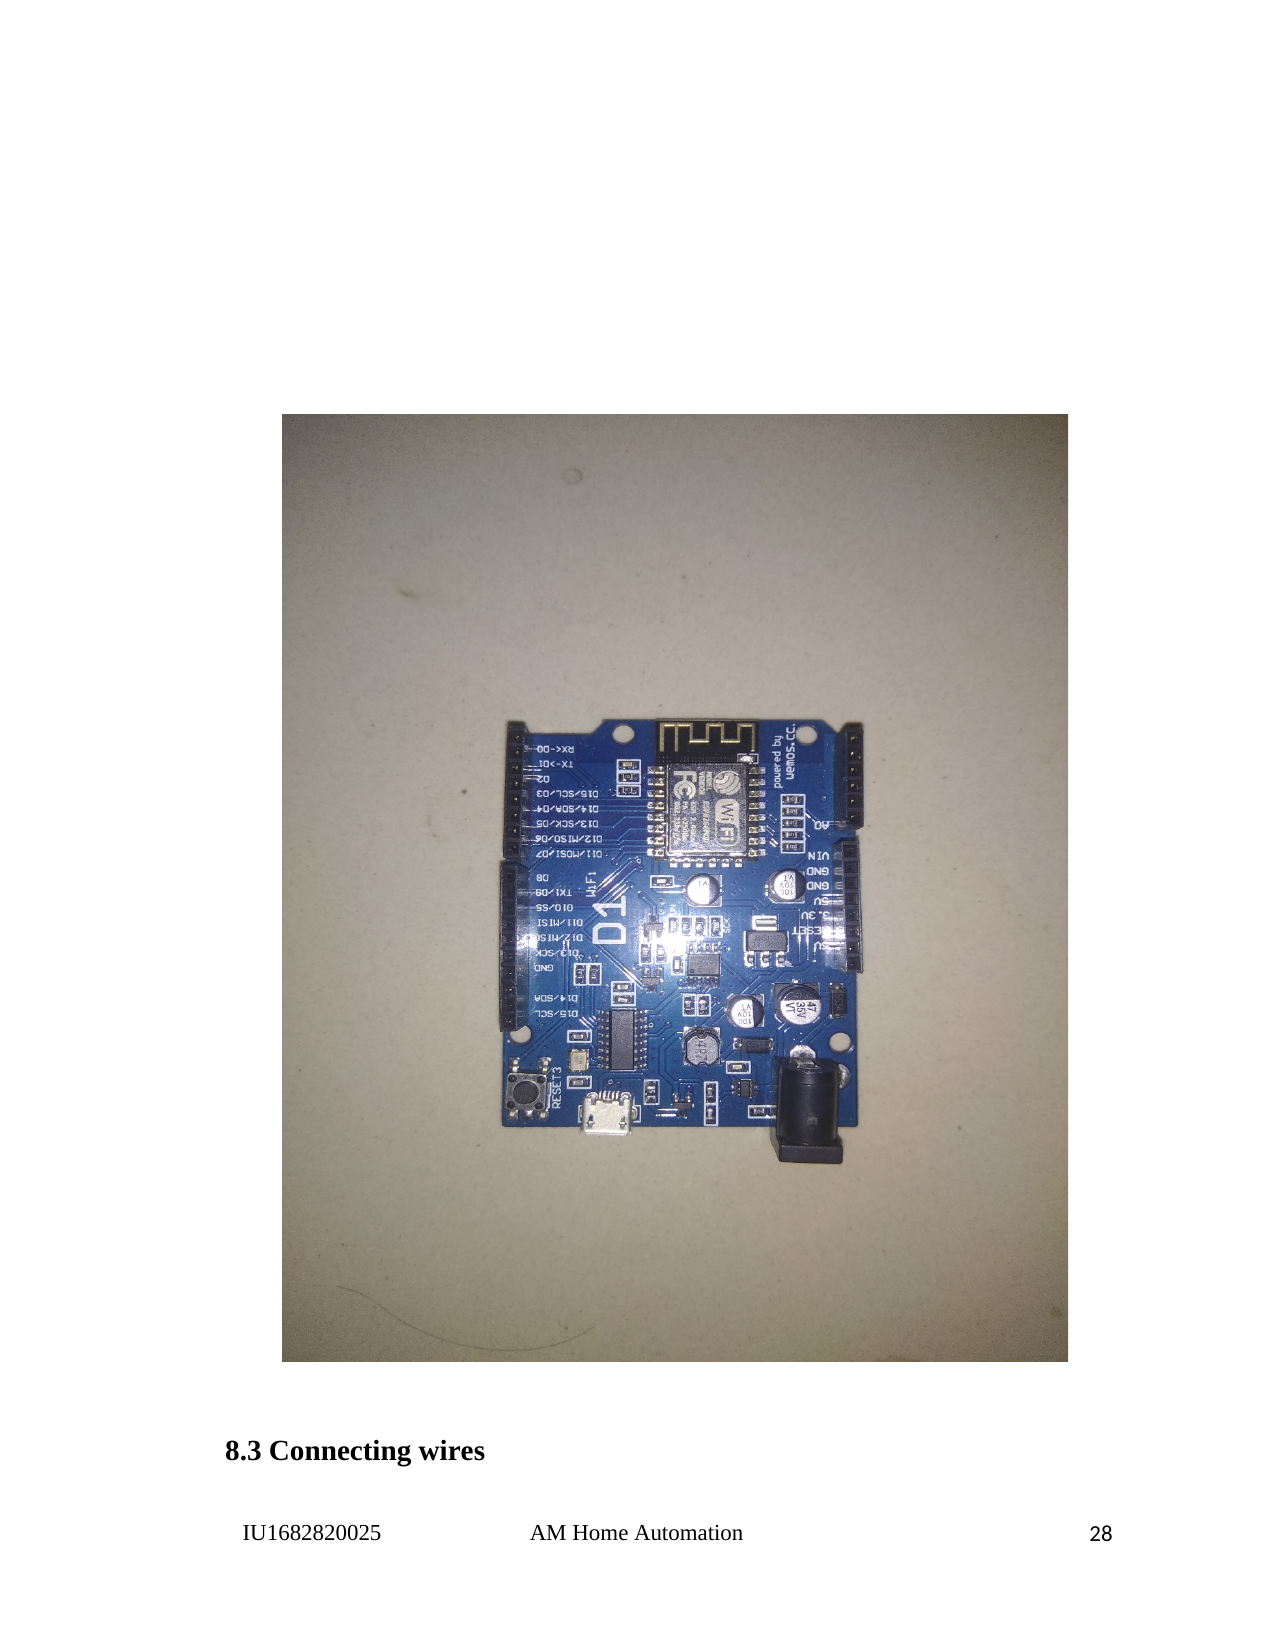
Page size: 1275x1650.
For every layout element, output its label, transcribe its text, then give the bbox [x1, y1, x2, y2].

text 8.3 Connecting wires [150, 1433, 1125, 1466]
picture [282, 414, 1069, 1362]
